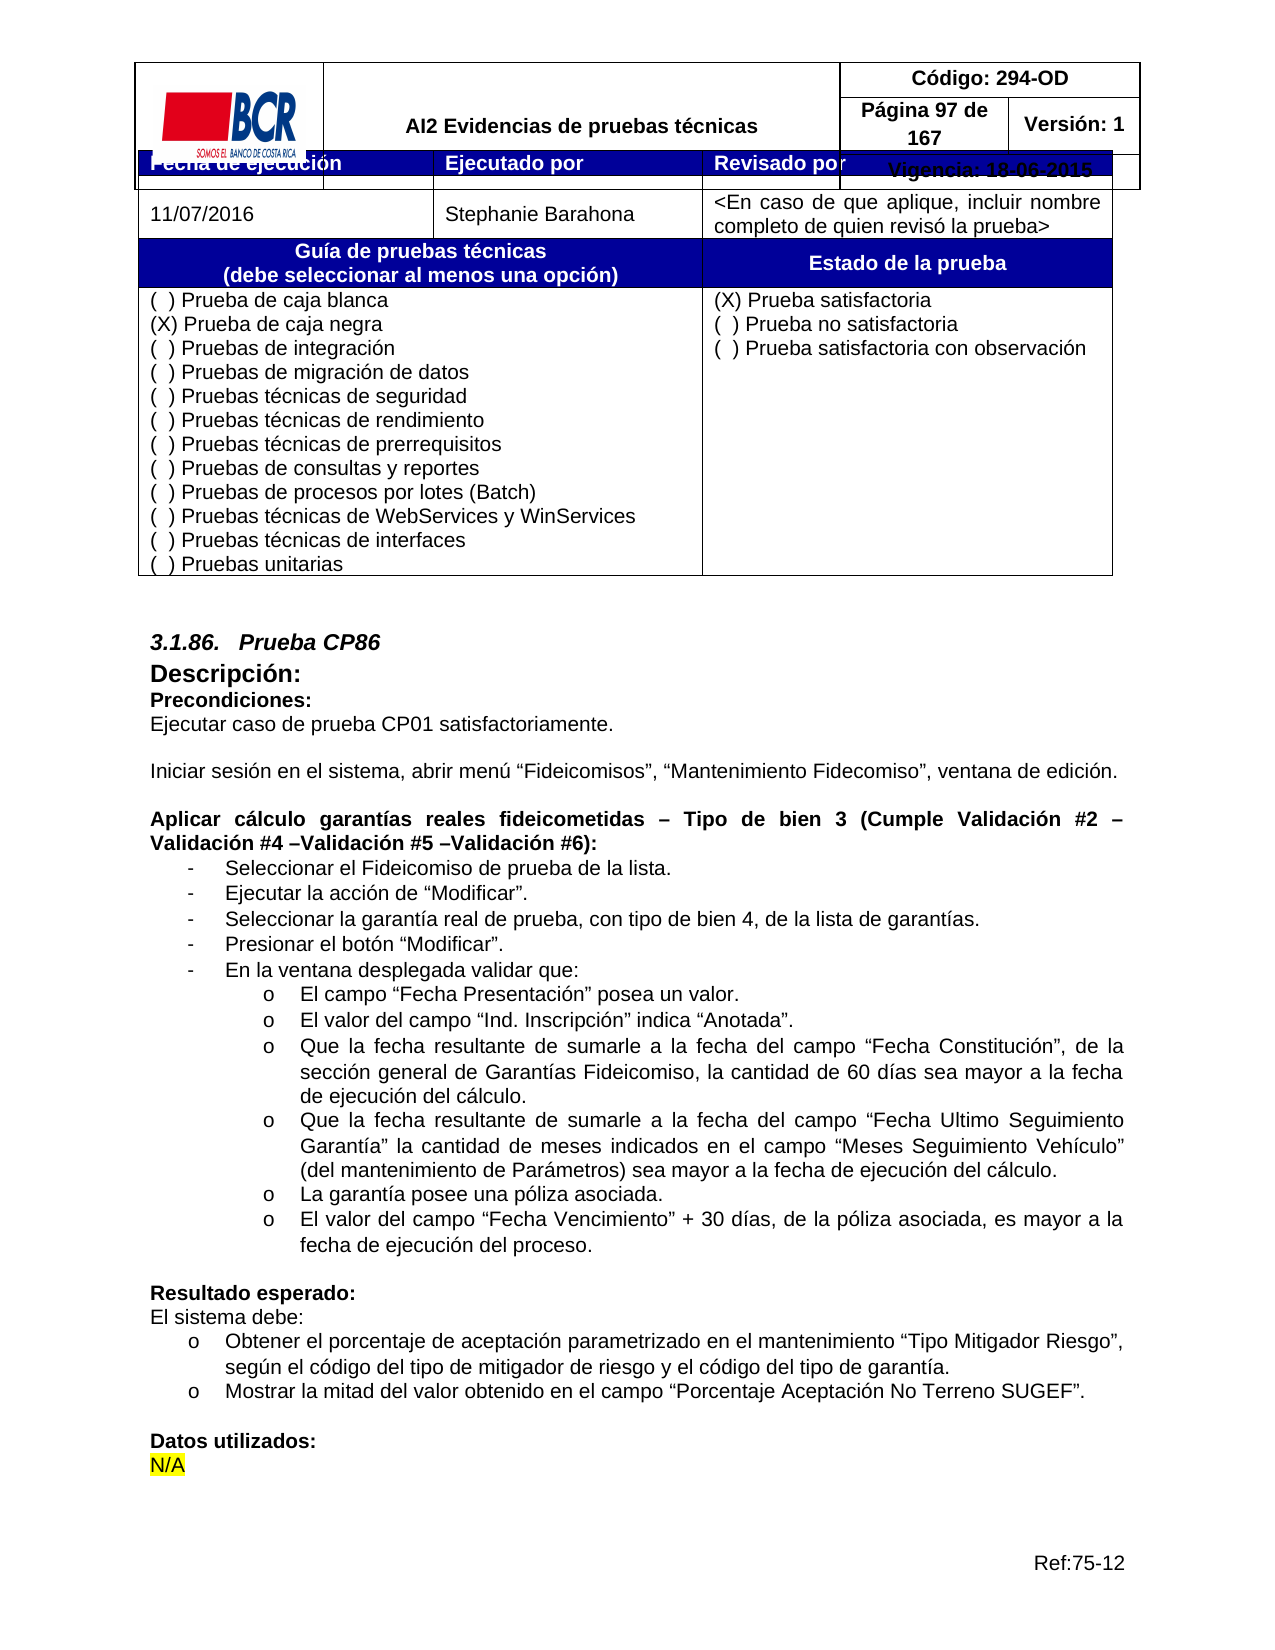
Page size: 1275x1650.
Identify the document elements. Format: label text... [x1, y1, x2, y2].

subtitle Prueba CP86 [150, 628, 1125, 655]
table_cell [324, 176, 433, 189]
list En la ventana desplegada validar que: [187, 957, 1125, 982]
text Ejecutar caso de prueba CP01 satisfactoriamente. [150, 711, 1125, 735]
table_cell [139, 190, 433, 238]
text Iniciar sesión en el sistema, abrir menú “Fideicomisos”, “Mantenimiento Fidecomiso”, ventana de edición. [150, 759, 1125, 783]
list Obtener el porcentaje de aceptación parametrizado en el mantenimiento “Tipo Mitigador Riesgo”, según el código del tipo de mitigador de riesgo y el código del tipo de garantía. [187, 1329, 1125, 1379]
list Seleccionar la garantía real de prueba, con tipo de bien 4, de la lista de garantías. [187, 906, 1125, 931]
text Precondiciones: [150, 687, 1125, 711]
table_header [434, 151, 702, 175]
list Que la fecha resultante de sumarle a la fecha del campo “Fecha Ultimo Seguimiento Garantía” la cantidad de meses indicados en el campo “Meses Seguimiento Vehículo” (del mantenimiento de Parámetros) sea mayor a la fecha de ejecución del cálculo. [262, 1108, 1125, 1181]
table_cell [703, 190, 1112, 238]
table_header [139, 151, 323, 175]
list El valor del campo “Fecha Vencimiento” + 30 días, de la póliza asociada, es mayor a la fecha de ejecución del proceso. [262, 1207, 1125, 1257]
text N/A [150, 1452, 1125, 1476]
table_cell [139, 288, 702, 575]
list El campo “Fecha Presentación” posea un valor. [262, 982, 1125, 1008]
list El valor del campo “Ind. Inscripción” indica “Anotada”. [262, 1008, 1125, 1034]
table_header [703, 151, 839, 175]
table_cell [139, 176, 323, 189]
list Seleccionar el Fideicomiso de prueba de la lista. [187, 855, 1125, 881]
text El sistema debe: [150, 1305, 1125, 1329]
list Que la fecha resultante de sumarle a la fecha del campo “Fecha Constitución”, de la sección general de Garantías Fideicomiso, la cantidad de 60 días sea mayor a la fecha de ejecución del cálculo. [262, 1034, 1125, 1108]
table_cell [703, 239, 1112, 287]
list Ejecutar la acción de “Modificar”. [187, 881, 1125, 906]
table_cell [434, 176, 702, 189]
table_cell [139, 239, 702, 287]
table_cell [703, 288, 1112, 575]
list La garantía posee una póliza asociada. [262, 1181, 1125, 1207]
list Mostrar la mitad del valor obtenido en el campo “Porcentaje Aceptación No Terreno SUGEF”. [187, 1379, 1125, 1404]
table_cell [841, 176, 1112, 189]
text Datos utilizados: [150, 1428, 1125, 1452]
picture [152, 85, 306, 163]
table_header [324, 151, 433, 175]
text Descripción: [150, 659, 1125, 687]
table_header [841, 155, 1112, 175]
list Presionar el botón “Modificar”. [187, 931, 1125, 957]
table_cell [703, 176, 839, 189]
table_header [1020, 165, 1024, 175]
text Aplicar cálculo garantías reales fideicometidas – Tipo de bien 3 (Cumple Validación #2 –Validación #4 –Validación #5 –Validación #6): [150, 807, 1125, 855]
text Resultado esperado: [150, 1281, 1125, 1305]
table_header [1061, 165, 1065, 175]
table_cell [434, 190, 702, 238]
